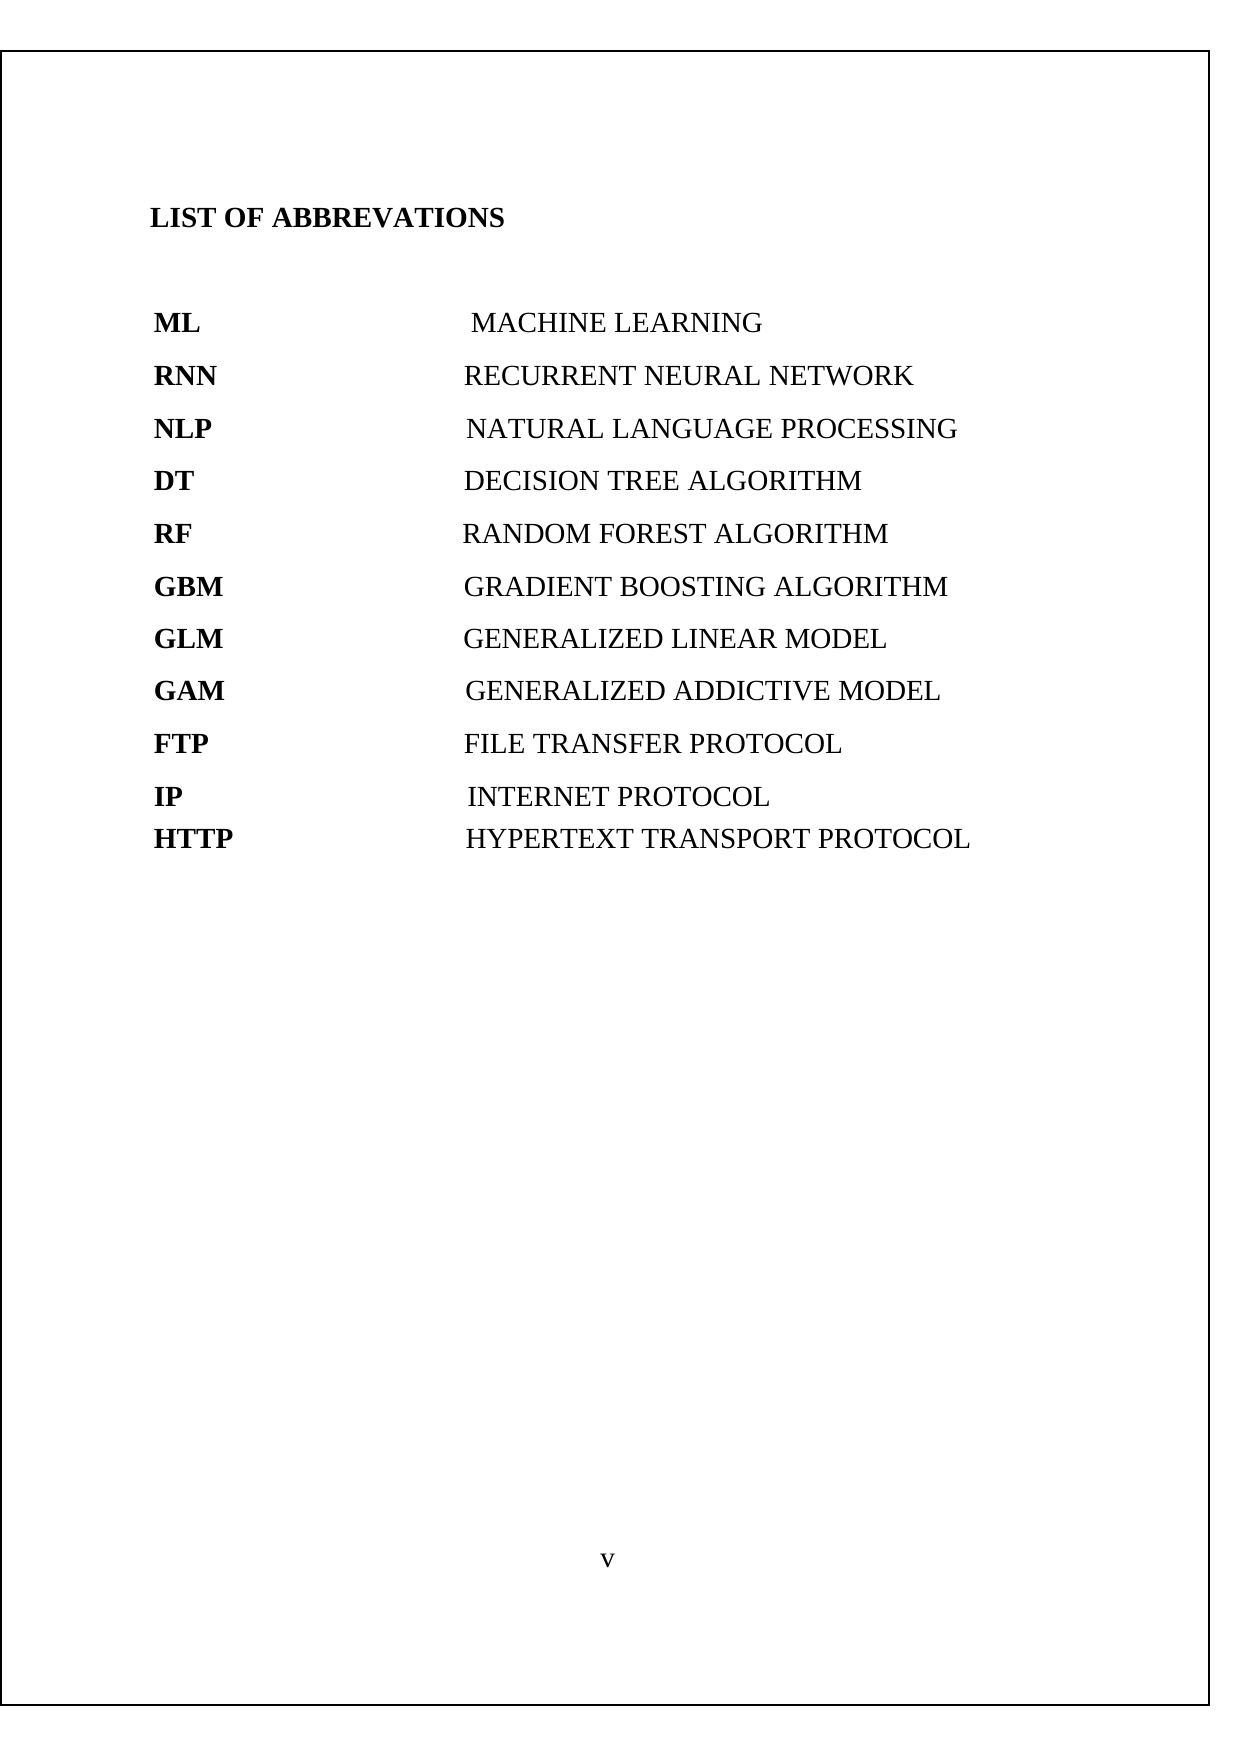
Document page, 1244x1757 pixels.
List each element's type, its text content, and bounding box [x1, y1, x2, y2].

table_cell RNN [133, 349, 348, 402]
table_cell GENERALIZED LINEAR MODEL [348, 613, 991, 665]
table_cell RECURRENT NEURAL NETWORK [348, 349, 991, 402]
table_cell FILE TRANSFER PROTOCOL [348, 718, 991, 770]
table_cell GRADIENT BOOSTING ALGORITHM [348, 560, 991, 612]
table_header MACHINE LEARNING [348, 306, 991, 349]
table_cell GLM [133, 613, 348, 665]
table_cell DECISION TREE ALGORITHM [348, 455, 991, 507]
table_cell RF [133, 507, 348, 560]
table_cell HTTP [133, 819, 348, 857]
table_cell RANDOM FOREST ALGORITHM [348, 507, 991, 560]
table_cell GBM [133, 560, 348, 612]
table_cell HYPERTEXT TRANSPORT PROTOCOL [348, 819, 991, 857]
table_cell IP [133, 770, 348, 819]
table_cell DT [133, 455, 348, 507]
table_cell NLP [133, 402, 348, 454]
table_cell INTERNET PROTOCOL [348, 770, 991, 819]
subtitle LIST OF ABBREVATIONS [150, 200, 1208, 233]
table_header ML [133, 306, 348, 349]
table_cell NATURAL LANGUAGE PROCESSING [348, 402, 991, 454]
table_cell GAM [133, 665, 348, 717]
table_cell GENERALIZED ADDICTIVE MODEL [348, 665, 991, 717]
table_cell FTP [133, 718, 348, 770]
